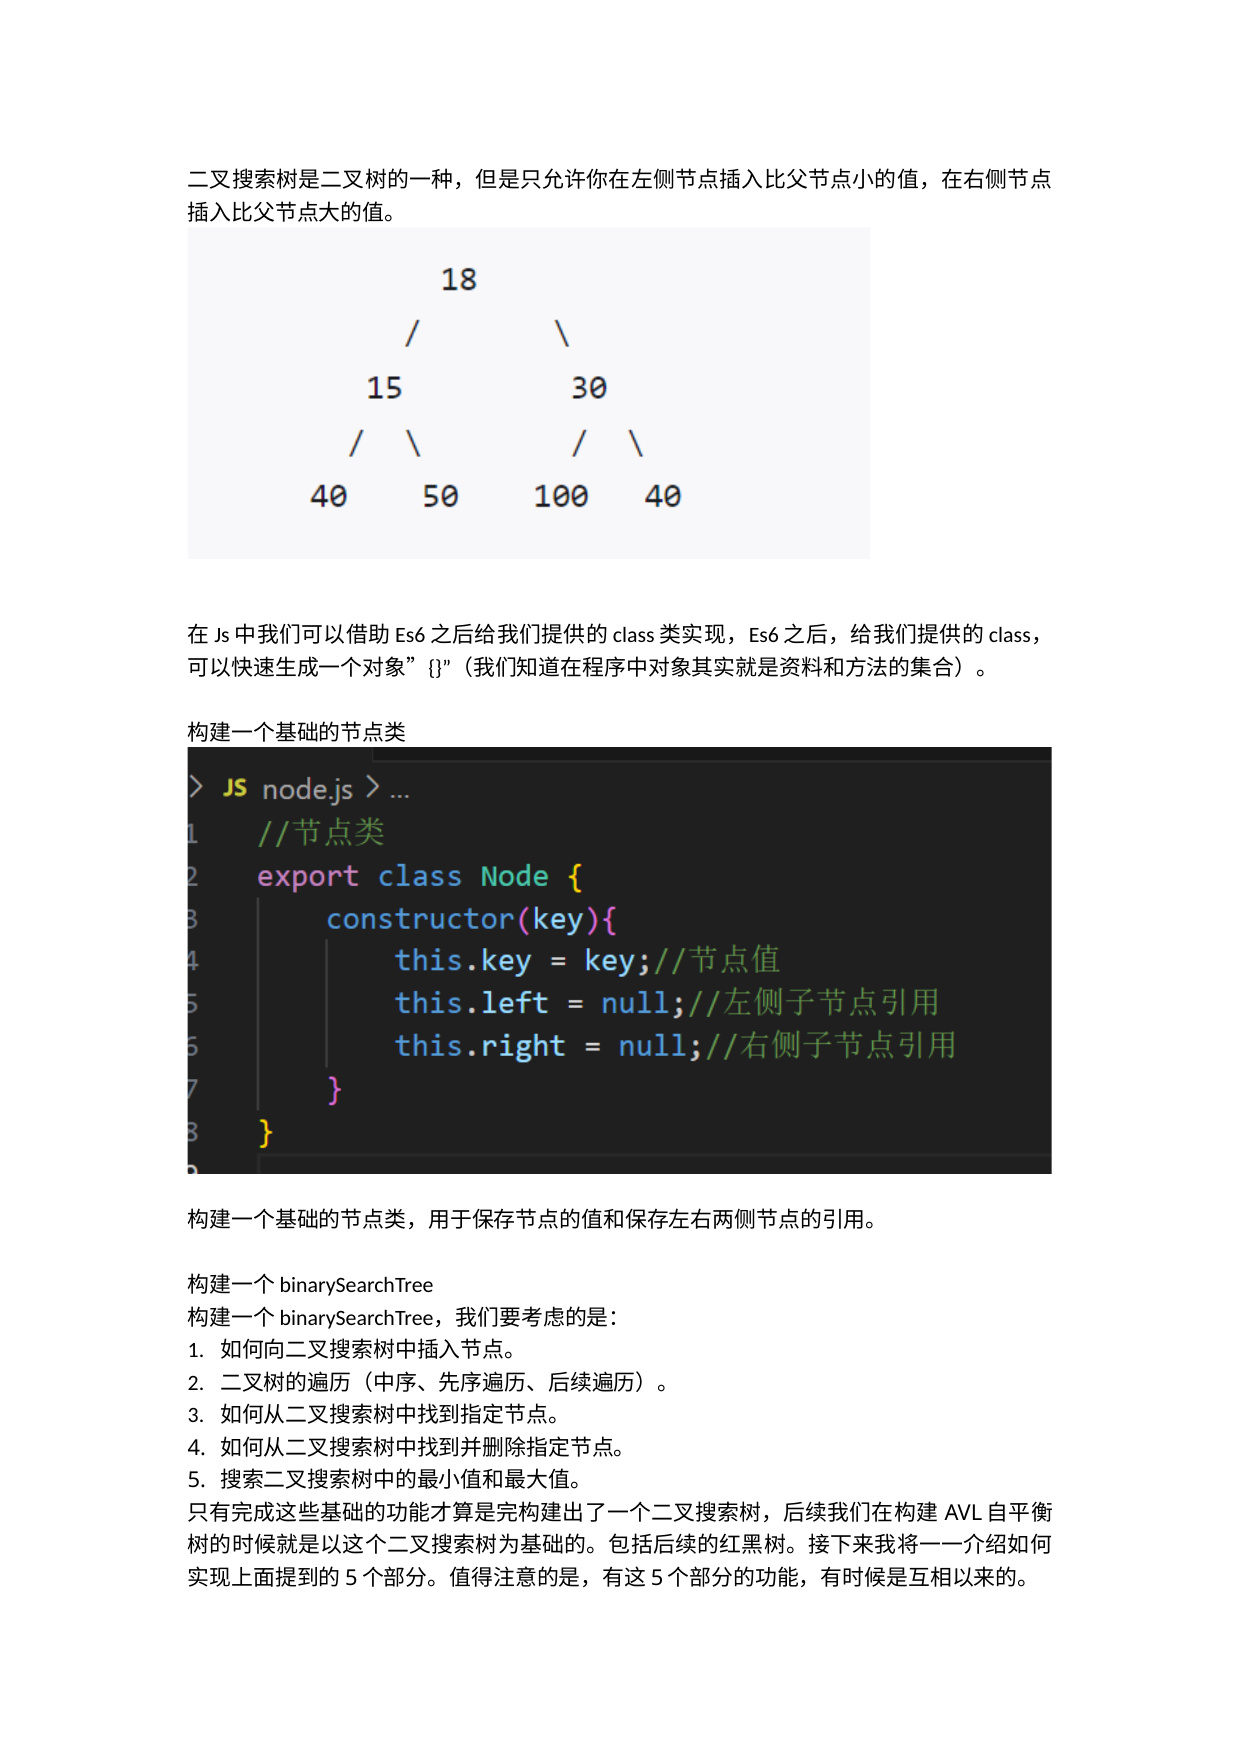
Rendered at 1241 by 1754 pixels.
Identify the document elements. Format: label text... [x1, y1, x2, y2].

list 如何从二叉搜索树中找到指定节点。 [187, 1397, 1053, 1429]
picture [187, 747, 1052, 1174]
text 二叉搜索树是二叉树的一种，但是只允许你在左侧节点插入比父节点小的值，在右侧节点插入比父节点大的值。 [187, 162, 1053, 227]
list 如何向二叉搜索树中插入节点。 [187, 1332, 1053, 1364]
text 在Js中我们可以借助Es6之后给我们提供的class类实现，Es6之后，给我们提供的class，可以快速生成一个对象”{}”（我们知道在程序中对象其实就是资料和方法的集合）。 [187, 617, 1053, 682]
text 构建一个基础的节点类，用于保存节点的值和保存左右两侧节点的引用。 [187, 1202, 1053, 1234]
text 只有完成这些基础的功能才算是完构建出了一个二叉搜索树，后续我们在构建AVL自平衡树的时候就是以这个二叉搜索树为基础的。包括后续的红黑树。接下来我将一一介绍如何实现上面提到的5个部分。值得注意的是，有这5个部分的功能，有时候是互相以来的。 [187, 1494, 1053, 1592]
picture [187, 227, 871, 559]
text 构建一个binarySearchTree，我们要考虑的是： [187, 1299, 1053, 1332]
text 构建一个基础的节点类 [187, 714, 1053, 747]
list 二叉树的遍历（中序、先序遍历、后续遍历）。 [187, 1364, 1053, 1397]
list 搜索二叉搜索树中的最小值和最大值。 [187, 1462, 1053, 1494]
list 如何从二叉搜索树中找到并删除指定节点。 [187, 1429, 1053, 1462]
text 构建一个binarySearchTree [187, 1267, 1053, 1299]
